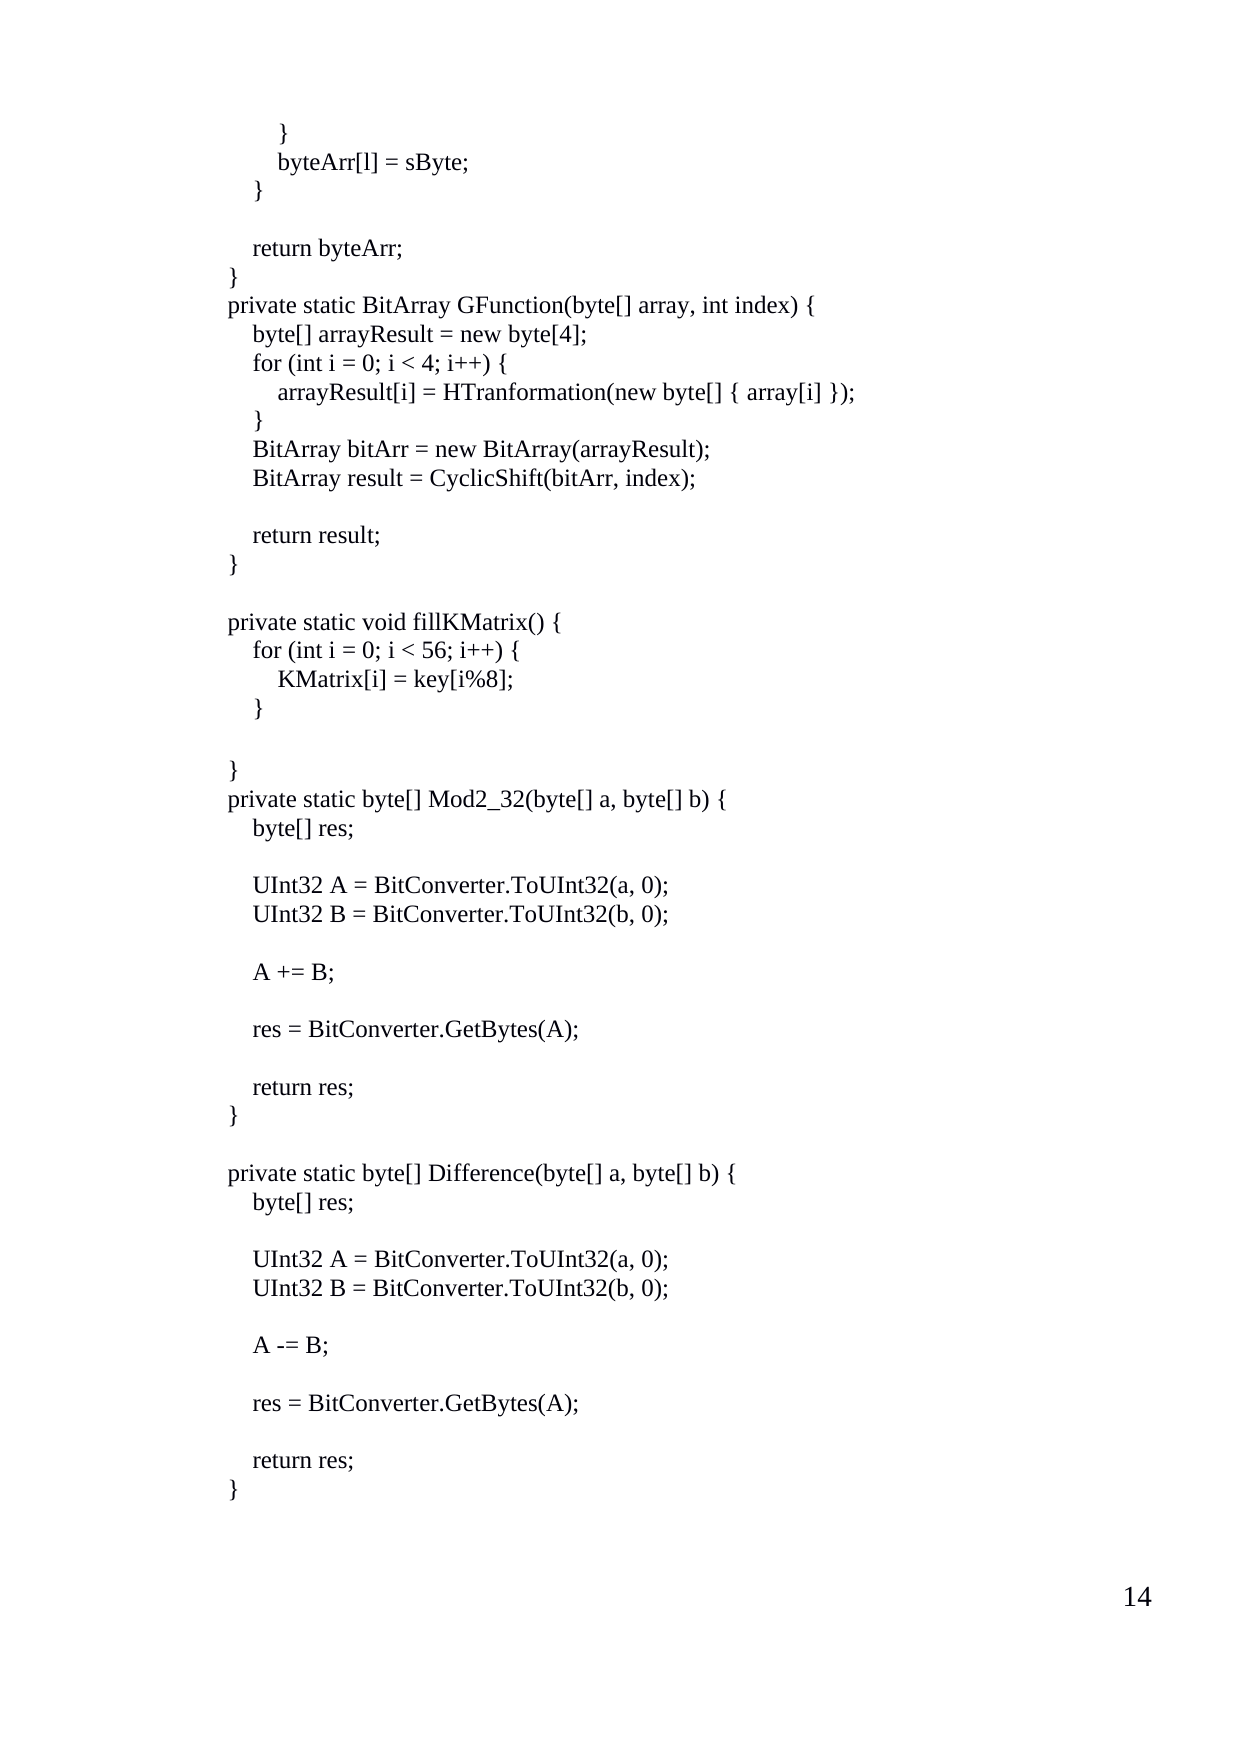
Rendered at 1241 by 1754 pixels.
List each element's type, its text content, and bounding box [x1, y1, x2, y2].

text } [177, 406, 1152, 434]
text UInt32 B = BitConverter.ToUInt32(b, 0); [177, 899, 1152, 928]
text for (int i = 0; i < 56; i++) { [177, 636, 1152, 664]
text } [177, 1100, 1152, 1129]
text BitArray result = CyclicShift(bitArr, index); [177, 463, 1152, 492]
text private static void fillKMatrix() { [177, 607, 1152, 636]
text byte[] arrayResult = new byte[4]; [177, 319, 1152, 348]
text res = BitConverter.GetBytes(A); [177, 1014, 1152, 1043]
text } [177, 176, 1152, 204]
text byte[] res; [177, 813, 1152, 842]
text A += B; [177, 957, 1152, 985]
text } [177, 755, 1152, 784]
text private static byte[] Mod2_32(byte[] a, byte[] b) { [177, 784, 1152, 813]
text byte[] res; [177, 1187, 1152, 1215]
text UInt32 A = BitConverter.ToUInt32(a, 0); [177, 870, 1152, 899]
text return res; [177, 1445, 1152, 1474]
text } [177, 693, 1152, 722]
text private static byte[] Difference(byte[] a, byte[] b) { [177, 1158, 1152, 1187]
text res = BitConverter.GetBytes(A); [177, 1388, 1152, 1417]
text UInt32 A = BitConverter.ToUInt32(a, 0); [177, 1244, 1152, 1273]
text byteArr[l] = sByte; [177, 147, 1152, 176]
text UInt32 B = BitConverter.ToUInt32(b, 0); [177, 1273, 1152, 1302]
text } [177, 1474, 1152, 1503]
text } [177, 549, 1152, 578]
text } [177, 118, 1152, 147]
text return res; [177, 1072, 1152, 1100]
text return result; [177, 521, 1152, 549]
text } [177, 262, 1152, 291]
text KMatrix[i] = key[i%8]; [177, 664, 1152, 693]
text A -= B; [177, 1330, 1152, 1359]
text private static BitArray GFunction(byte[] array, int index) { [177, 291, 1152, 319]
text for (int i = 0; i < 4; i++) { [177, 348, 1152, 377]
text return byteArr; [177, 233, 1152, 262]
text arrayResult[i] = HTranformation(new byte[] { array[i] }); [177, 377, 1152, 406]
text BitArray bitArr = new BitArray(arrayResult); [177, 434, 1152, 463]
